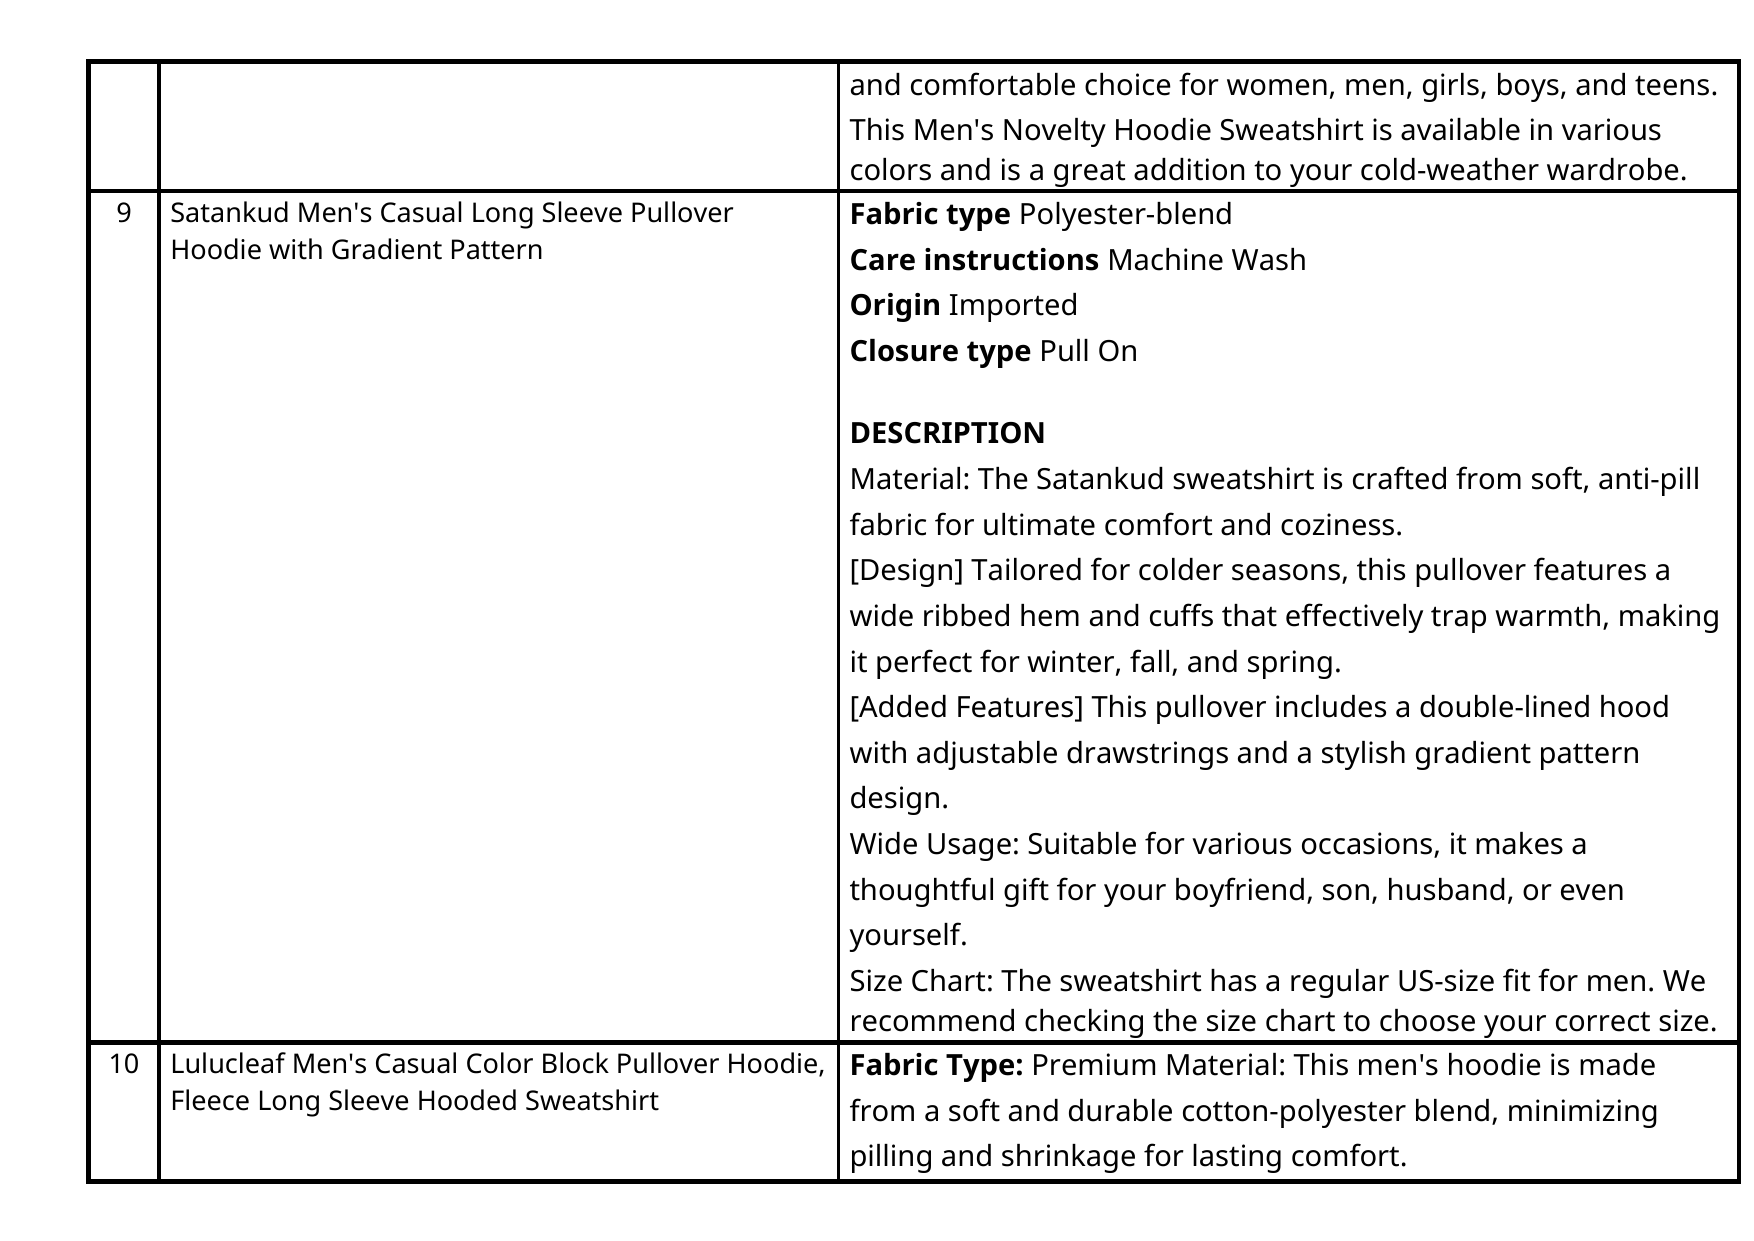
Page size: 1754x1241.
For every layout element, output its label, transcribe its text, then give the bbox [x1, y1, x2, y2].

table_cell 9 [91, 193, 157, 1040]
table_cell 8 [91, 64, 157, 189]
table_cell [161, 64, 837, 189]
table_cell Fabric type Polyester-blend Care instructions Machine Wash Origin Imported Closure type Pull On DESCRIPTION Material: The Satankud sweatshirt is crafted from soft, anti-pill fabric for ultimate comfort and coziness. [Design] Tailored for colder seasons, this pullover features a wide ribbed hem and cuffs that effectively trap warmth, making it perfect for winter, fall, and spring. [Added Features] This pullover includes a double-lined hood with adjustable drawstrings and a stylish gradient pattern design. Wide Usage: Suitable for various occasions, it makes a thoughtful gift for your boyfriend, son, husband, or even yourself. Size Chart: The sweatshirt has a regular US-size fit for men. We recommend checking the size chart to choose your correct size. [840, 193, 1737, 1040]
table_cell 10 [91, 1045, 157, 1179]
table_cell Satankud Men's Casual Long Sleeve Pullover Hoodie with Gradient Pattern [161, 193, 837, 1040]
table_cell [840, 1045, 1737, 1179]
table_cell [161, 1045, 837, 1179]
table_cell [840, 64, 1737, 189]
